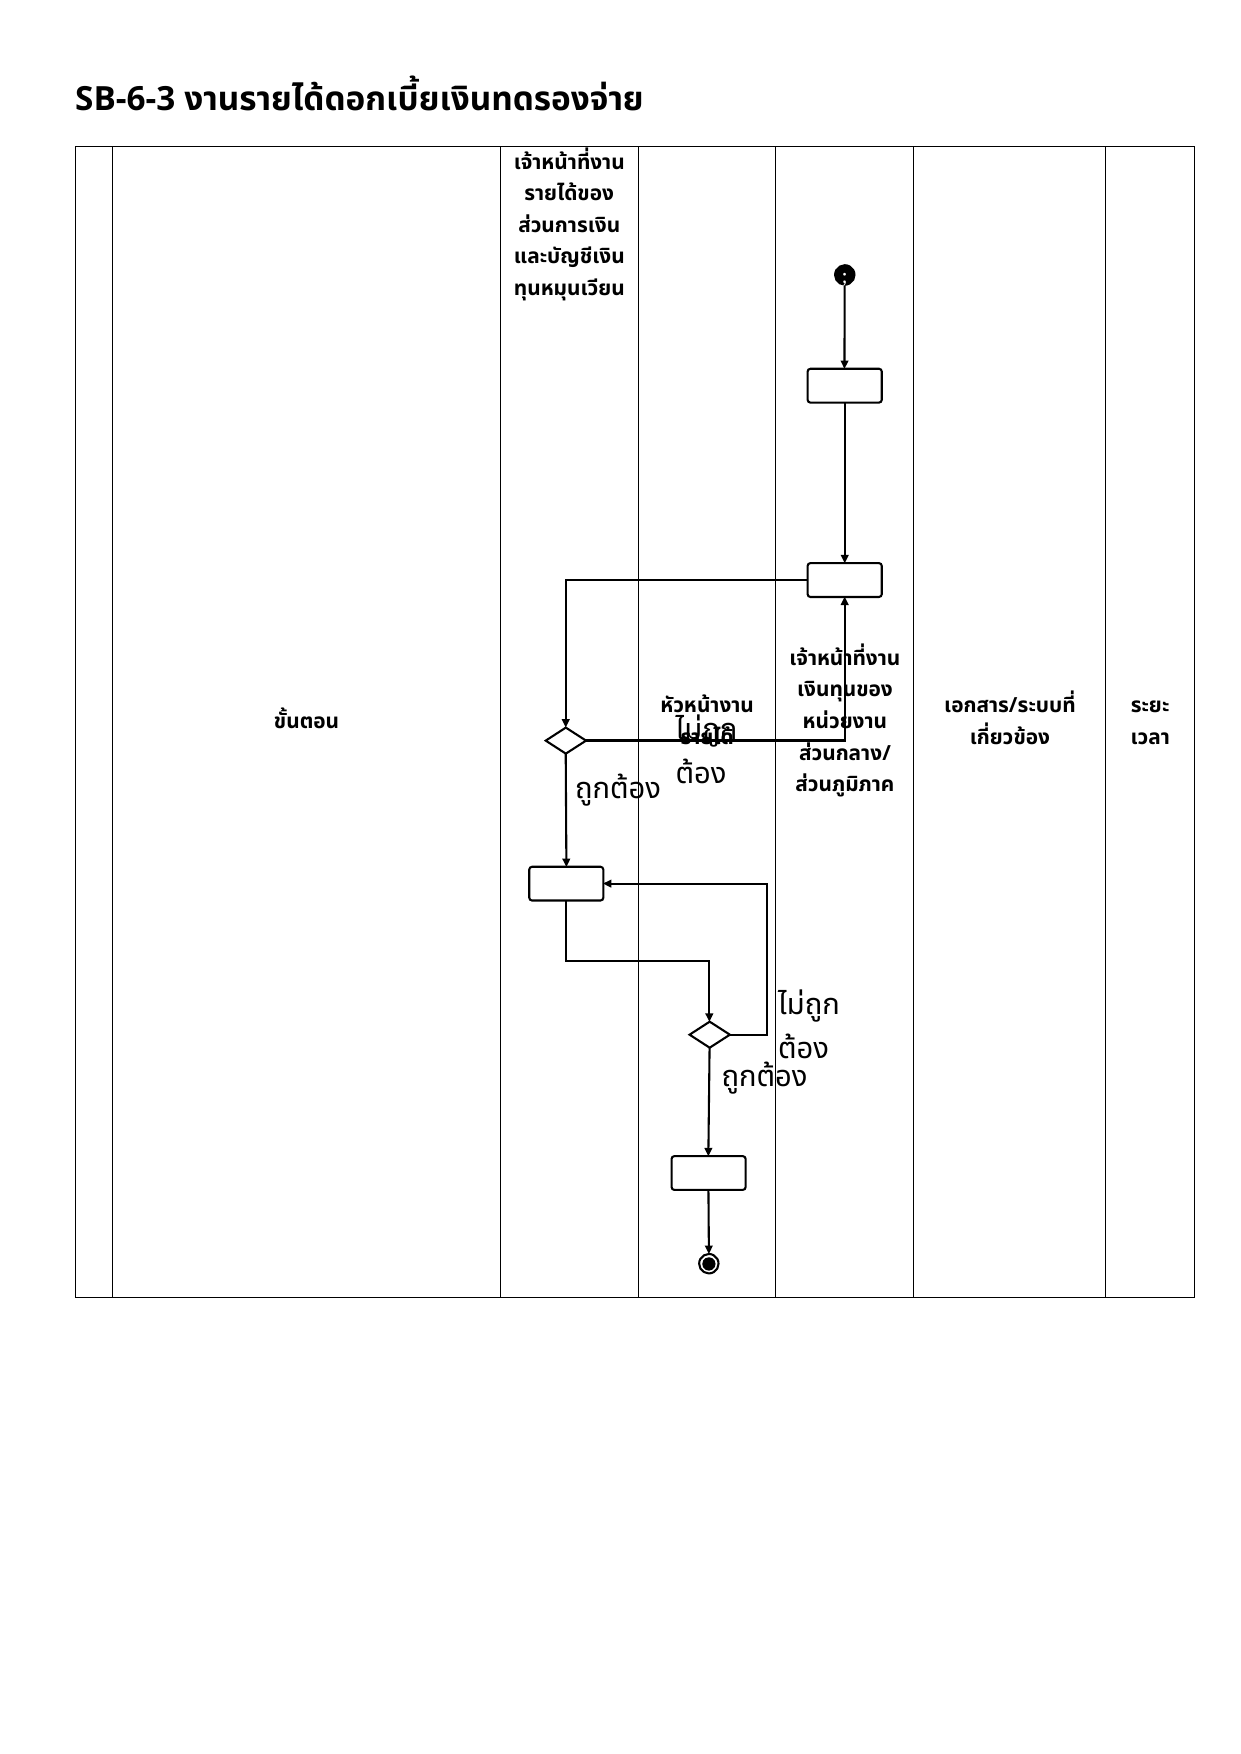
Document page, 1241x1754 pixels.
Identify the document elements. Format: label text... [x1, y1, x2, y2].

text SB-6-3 งานรายได้ดอกเบี้ยเงินทดรองจ่าย [75, 75, 1165, 126]
table_header เจ้าหน้าที่งานรายได้ของส่วนการเงินและบัญชีเงินทุนหมุนเวียน [501, 147, 638, 1297]
table_header ระยะเวลา [1106, 147, 1194, 1297]
table_header [76, 147, 112, 1297]
table_header หัวหน้างานรายได้ [639, 147, 775, 1297]
table_header เจ้าหน้าที่งานเงินทุนของหน่วยงานส่วนกลาง/ส่วนภูมิภาค [776, 147, 913, 1297]
table_header ขั้นตอน [113, 147, 500, 1297]
table_header เอกสาร/ระบบที่เกี่ยวข้อง [914, 147, 1105, 1297]
